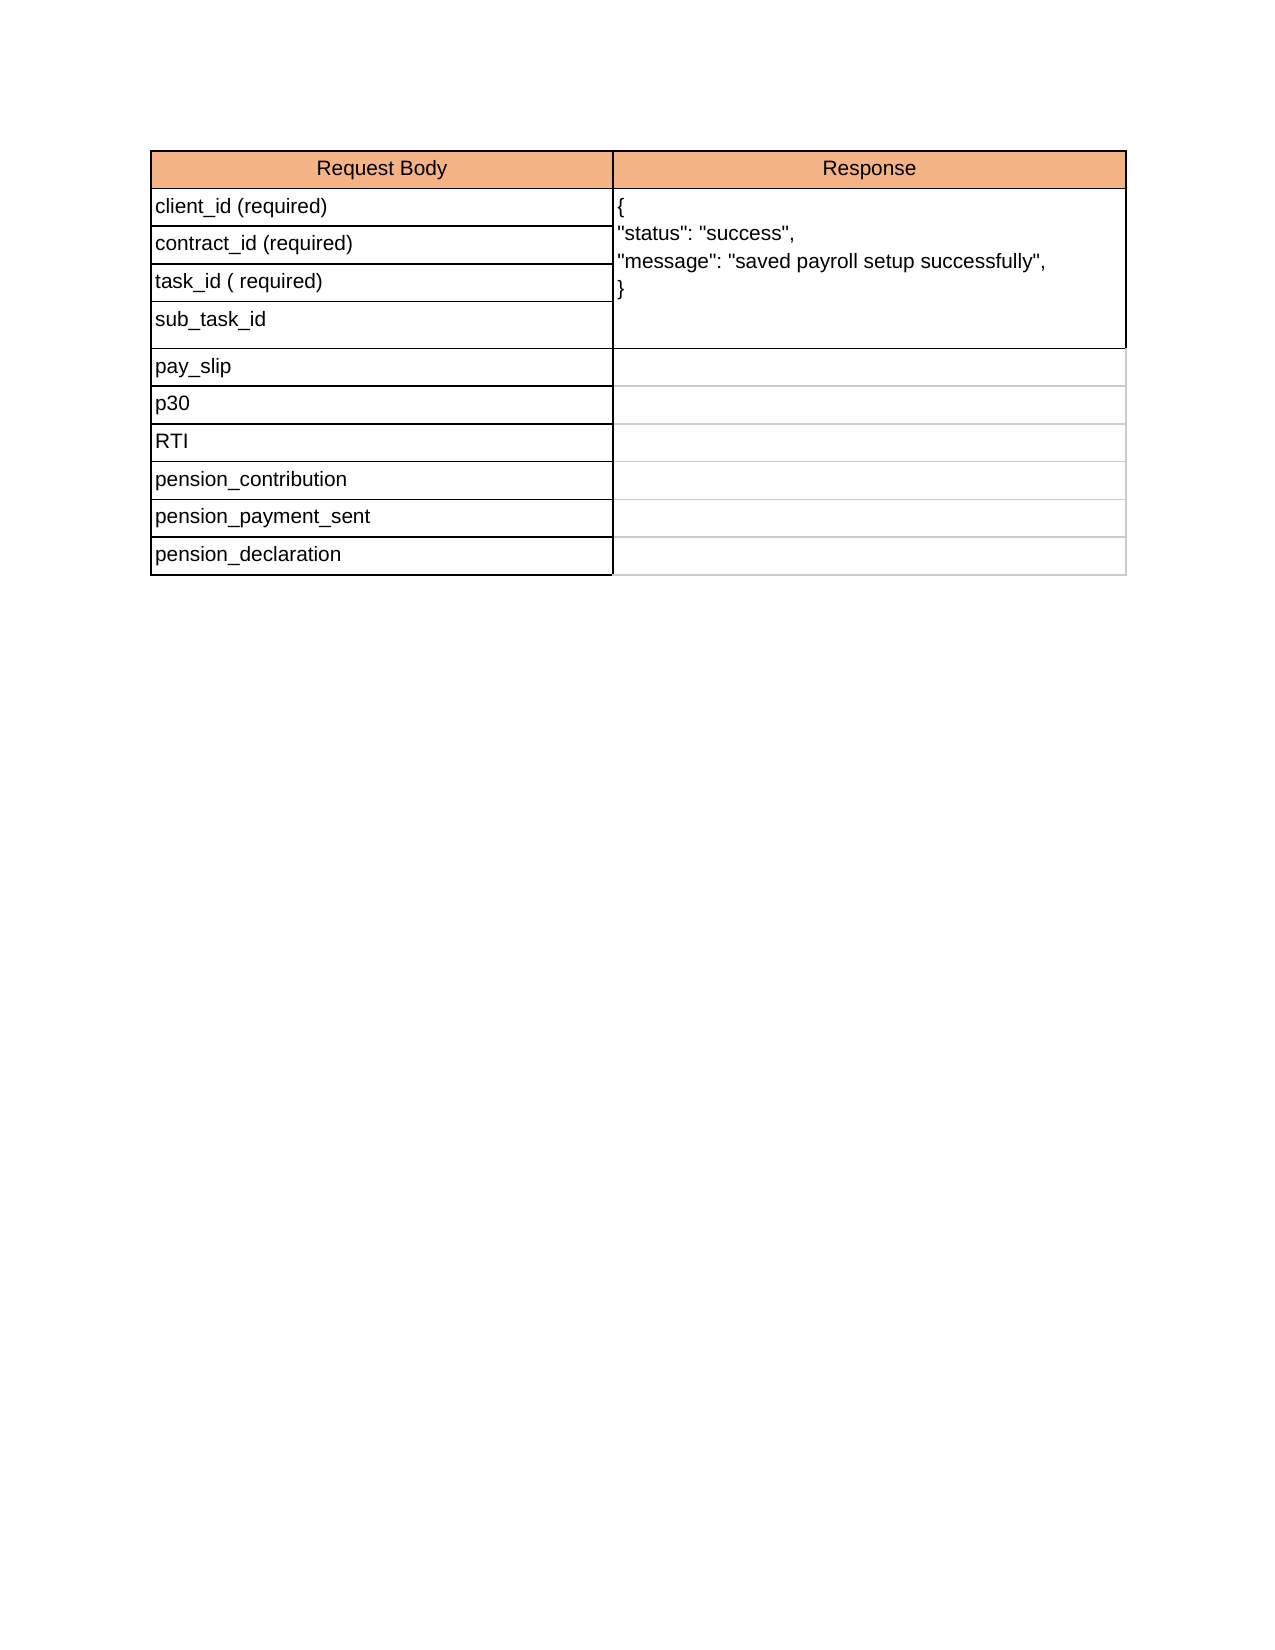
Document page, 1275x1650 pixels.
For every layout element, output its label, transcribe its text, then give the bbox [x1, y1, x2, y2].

table_header Request Body [152, 152, 612, 188]
table_cell [614, 500, 1125, 536]
table_cell pension_contribution [152, 462, 612, 498]
table_cell p30 [152, 387, 612, 423]
table_cell task_id ( required) [152, 265, 612, 301]
table_cell [614, 462, 1125, 498]
table_cell client_id (required) [152, 189, 612, 225]
table_cell RTI [152, 425, 612, 461]
table_cell pension_declaration [152, 538, 612, 574]
table_cell pension_payment_sent [152, 500, 612, 536]
table_cell pay_slip [152, 349, 612, 385]
table_cell { "status": "success", "message": "saved payroll setup successfully", } [614, 189, 1125, 348]
table_cell contract_id (required) [152, 227, 612, 263]
table_cell [614, 387, 1125, 423]
table_cell [614, 349, 1125, 385]
table_cell [614, 538, 1125, 574]
table_cell sub_task_id [152, 302, 612, 348]
table_header Response [614, 152, 1125, 188]
table_cell [614, 425, 1125, 461]
